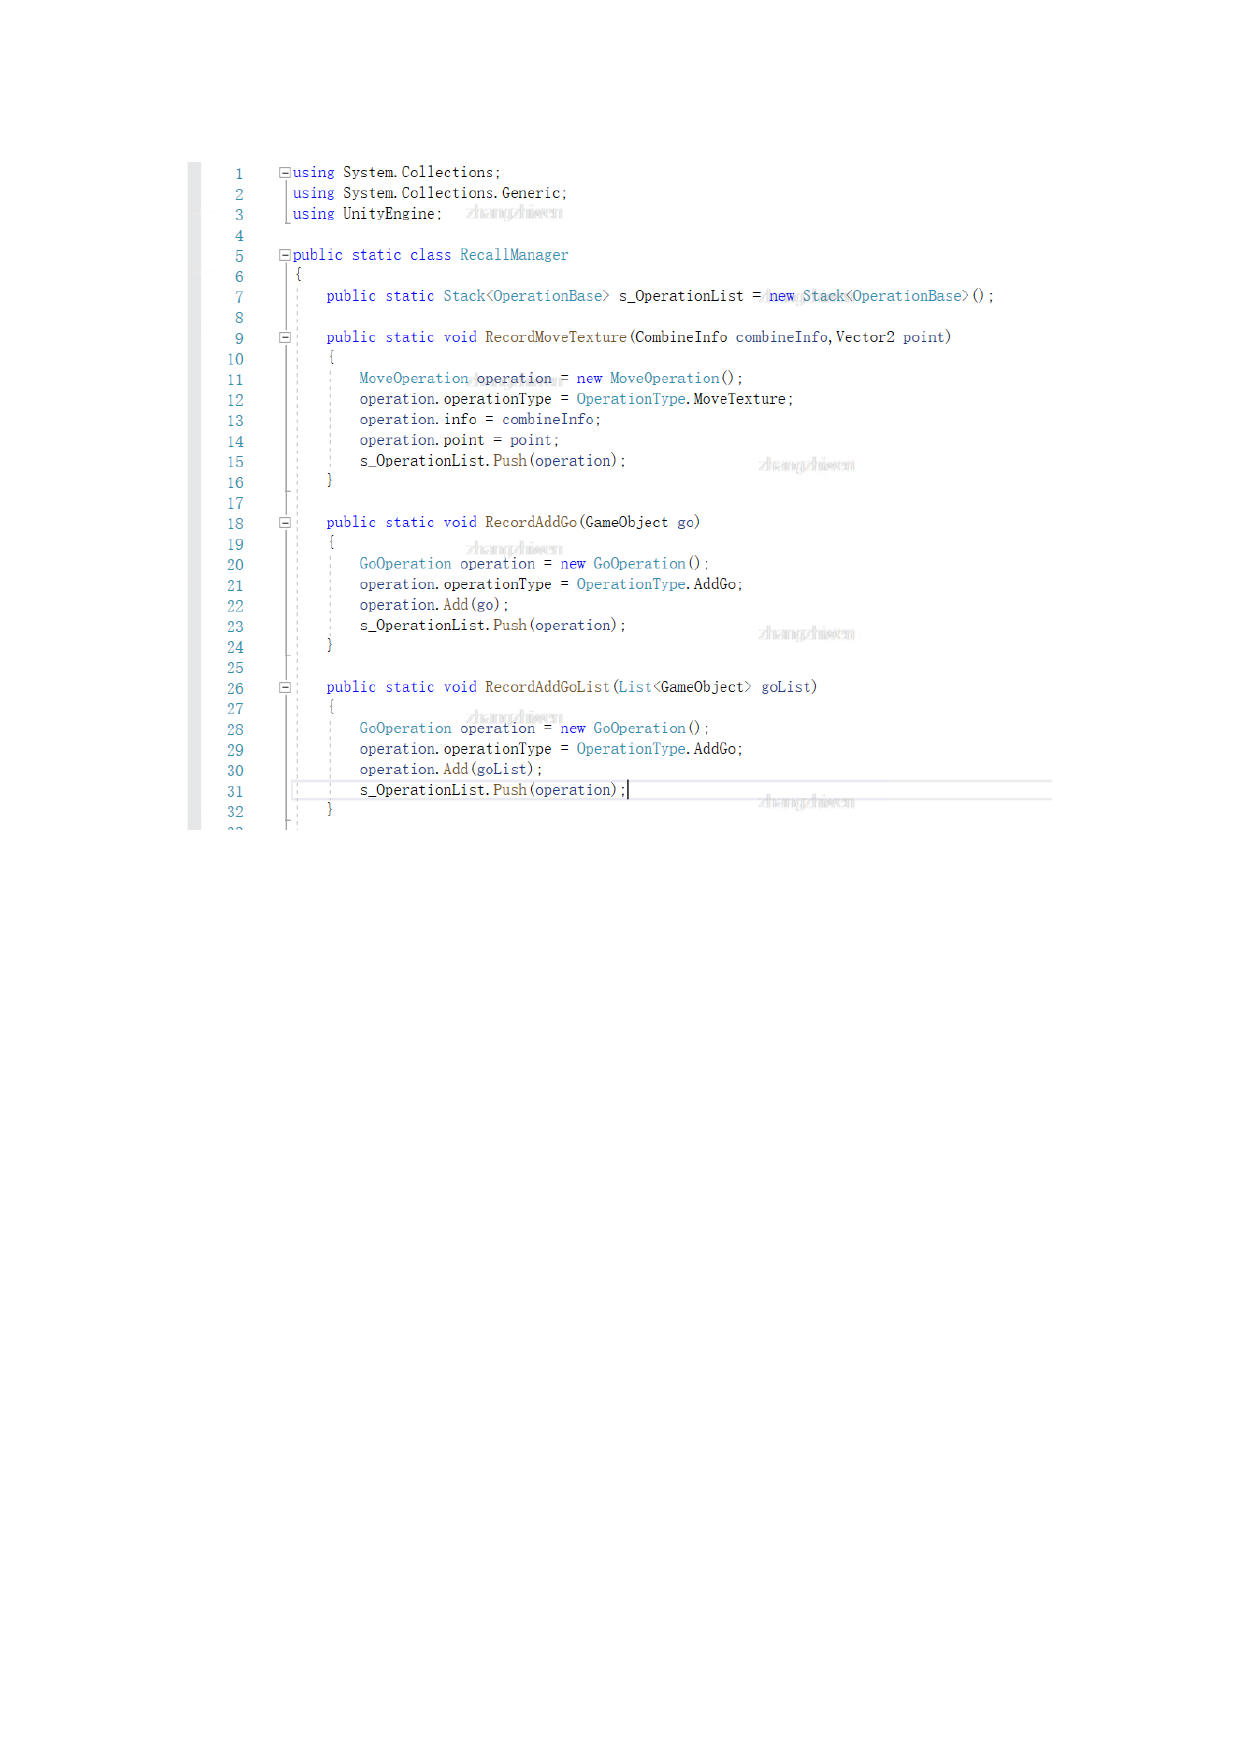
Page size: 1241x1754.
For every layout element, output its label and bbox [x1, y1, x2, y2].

picture [187, 162, 1053, 830]
